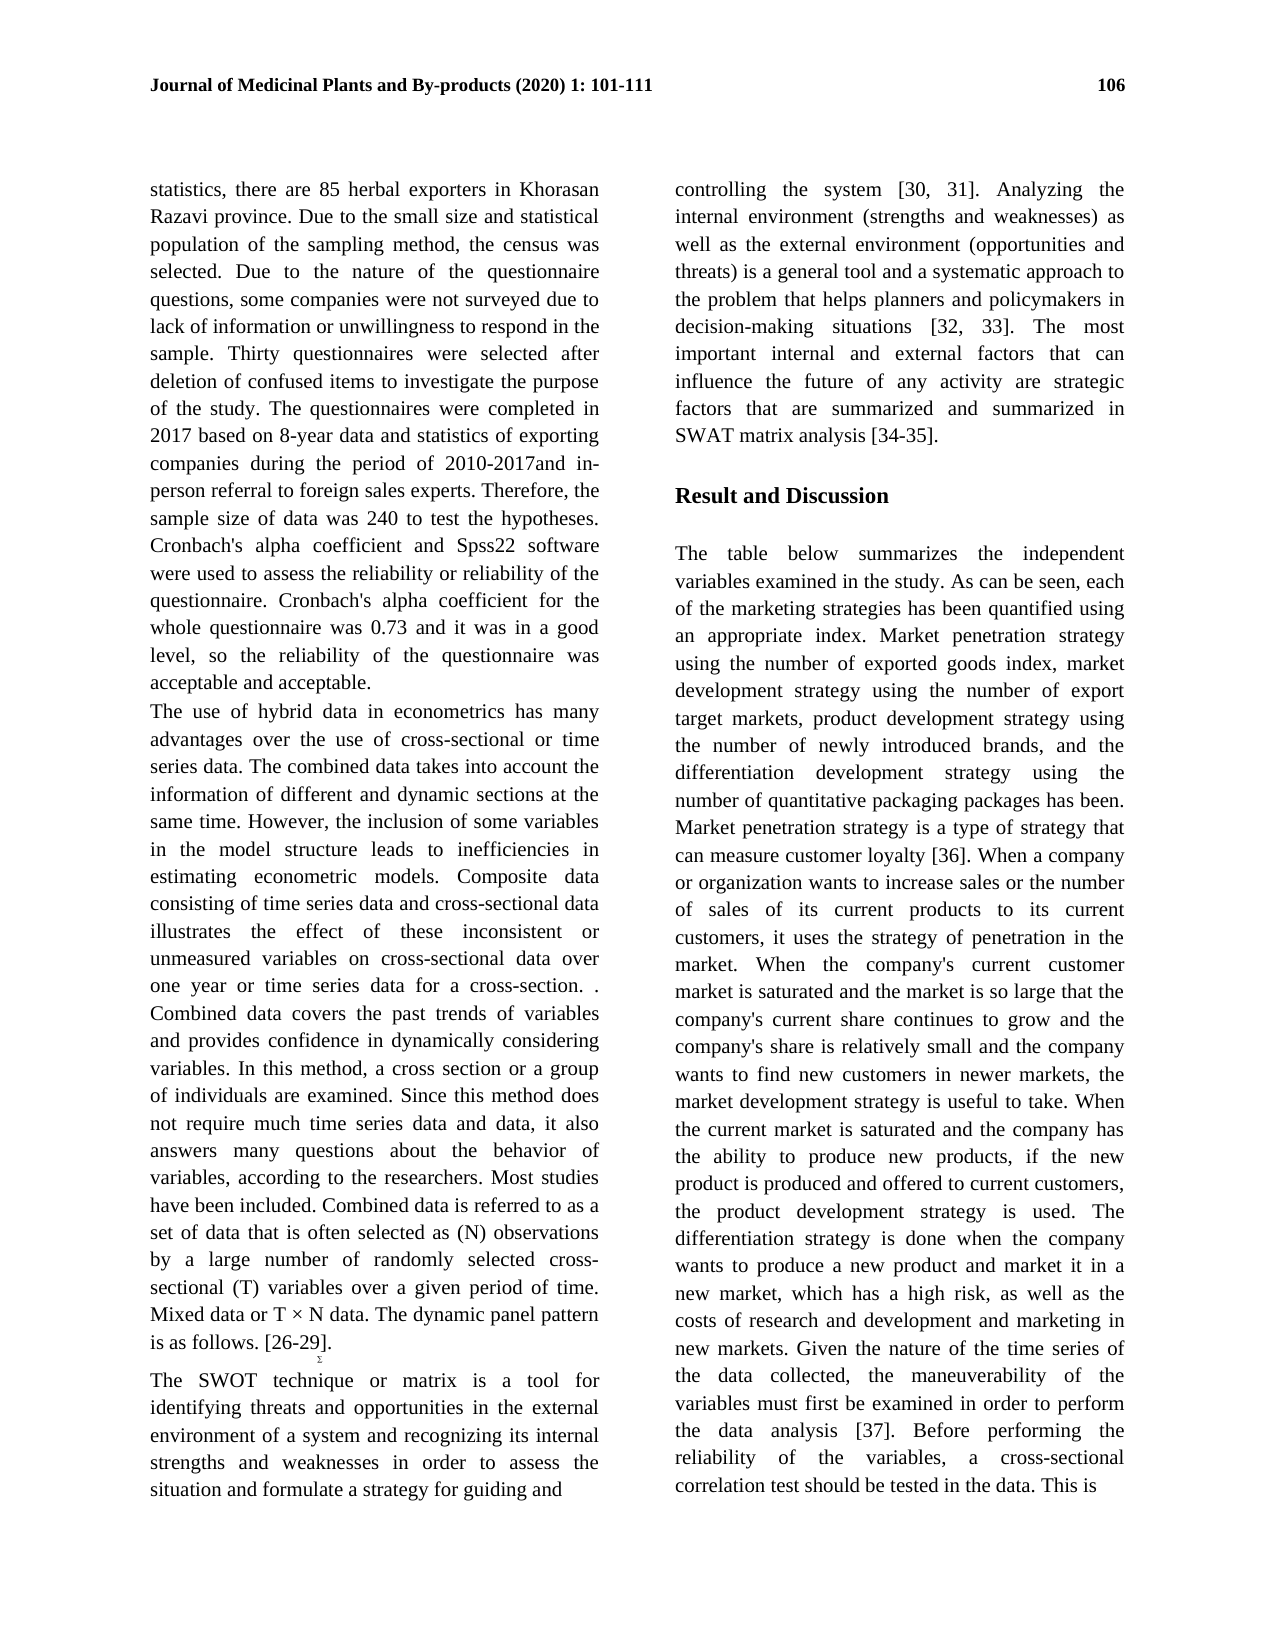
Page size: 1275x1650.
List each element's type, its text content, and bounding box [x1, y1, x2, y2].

text statistics, there are 85 herbal exporters in Khorasan Razavi province. Due to the small size and statistical population of the sampling method, the census was selected. Due to the nature of the questionnaire questions, some companies were not surveyed due to lack of information or unwillingness to respond in the sample. Thirty questionnaires were selected after deletion of confused items to investigate the purpose of the study. The questionnaires were completed in 2017 based on 8-year data and statistics of exporting companies during the period of 2010-2017and in-person referral to foreign sales experts. Therefore, the sample size of data was 240 to test the hypotheses. Cronbach's alpha coefficient and Spss22 software were used to assess the reliability or reliability of the questionnaire. Cronbach's alpha coefficient for the whole questionnaire was 0.73 and it was in a good level, so the reliability of the questionnaire was acceptable and acceptable. [150, 177, 600, 694]
text The use of hybrid data in econometrics has many advantages over the use of cross-sectional or time series data. The combined data takes into account the information of different and dynamic sections at the same time. However, the inclusion of some variables in the model structure leads to inefficiencies in estimating econometric models. Composite data consisting of time series data and cross-sectional data illustrates the effect of these inconsistent or unmeasured variables on cross-sectional data over one year or time series data for a cross-section. . Combined data covers the past trends of variables and provides confidence in dynamically considering variables. In this method, a cross section or a group of individuals are examined. Since this method does not require much time series data and data, it also answers many questions about the behavior of variables, according to the researchers. Most studies have been included. Combined data is referred to as a set of data that is often selected as (N) observations by a large number of randomly selected cross-sectional (T) variables over a given period of time. Mixed data or T × N data. The dynamic panel pattern is as follows. [26-29]. [150, 699, 600, 1354]
table_header 106 [876, 70, 1125, 95]
text The SWOT technique or matrix is a tool for identifying threats and opportunities in the external environment of a system and recognizing its internal strengths and weaknesses in order to assess the situation and formulate a strategy for guiding and [150, 1368, 600, 1501]
table_header Journal of Medicinal Plants and By-products (2020) 1: 101-111 [150, 70, 876, 95]
text The table below summarizes the independent variables examined in the study. As can be seen, each of the marketing strategies has been quantified using an appropriate index. Market penetration strategy using the number of exported goods index, market development strategy using the number of export target markets, product development strategy using the number of newly introduced brands, and the differentiation development strategy using the number of quantitative packaging packages has been. Market penetration strategy is a type of strategy that can measure customer loyalty [36]. When a company or organization wants to increase sales or the number of sales of its current products to its current customers, it uses the strategy of penetration in the market. When the company's current customer market is saturated and the market is so large that the company's current share continues to grow and the company's share is relatively small and the company wants to find new customers in newer markets, the market development strategy is useful to take. When the current market is saturated and the company has the ability to produce new products, if the new product is produced and offered to current customers, the product development strategy is used. The differentiation strategy is done when the company wants to produce a new product and market it in a new market, which has a high risk, as well as the costs of research and development and marketing in new markets. Given the nature of the time series of the data collected, the maneuverability of the variables must first be examined in order to perform the data analysis [37]. Before performing the reliability of the variables, a cross-sectional correlation test should be tested in the data. This is [675, 541, 1125, 1497]
text Result and Discussion [675, 482, 1125, 509]
text controlling the system [30, 31]. Analyzing the internal environment (strengths and weaknesses) as well as the external environment (opportunities and threats) is a general tool and a systematic approach to the problem that helps planners and policymakers in decision-making situations [32, 33]. The most important internal and external factors that can influence the future of any activity are strategic factors that are summarized and summarized in SWAT matrix analysis [34-35]. [675, 177, 1125, 447]
